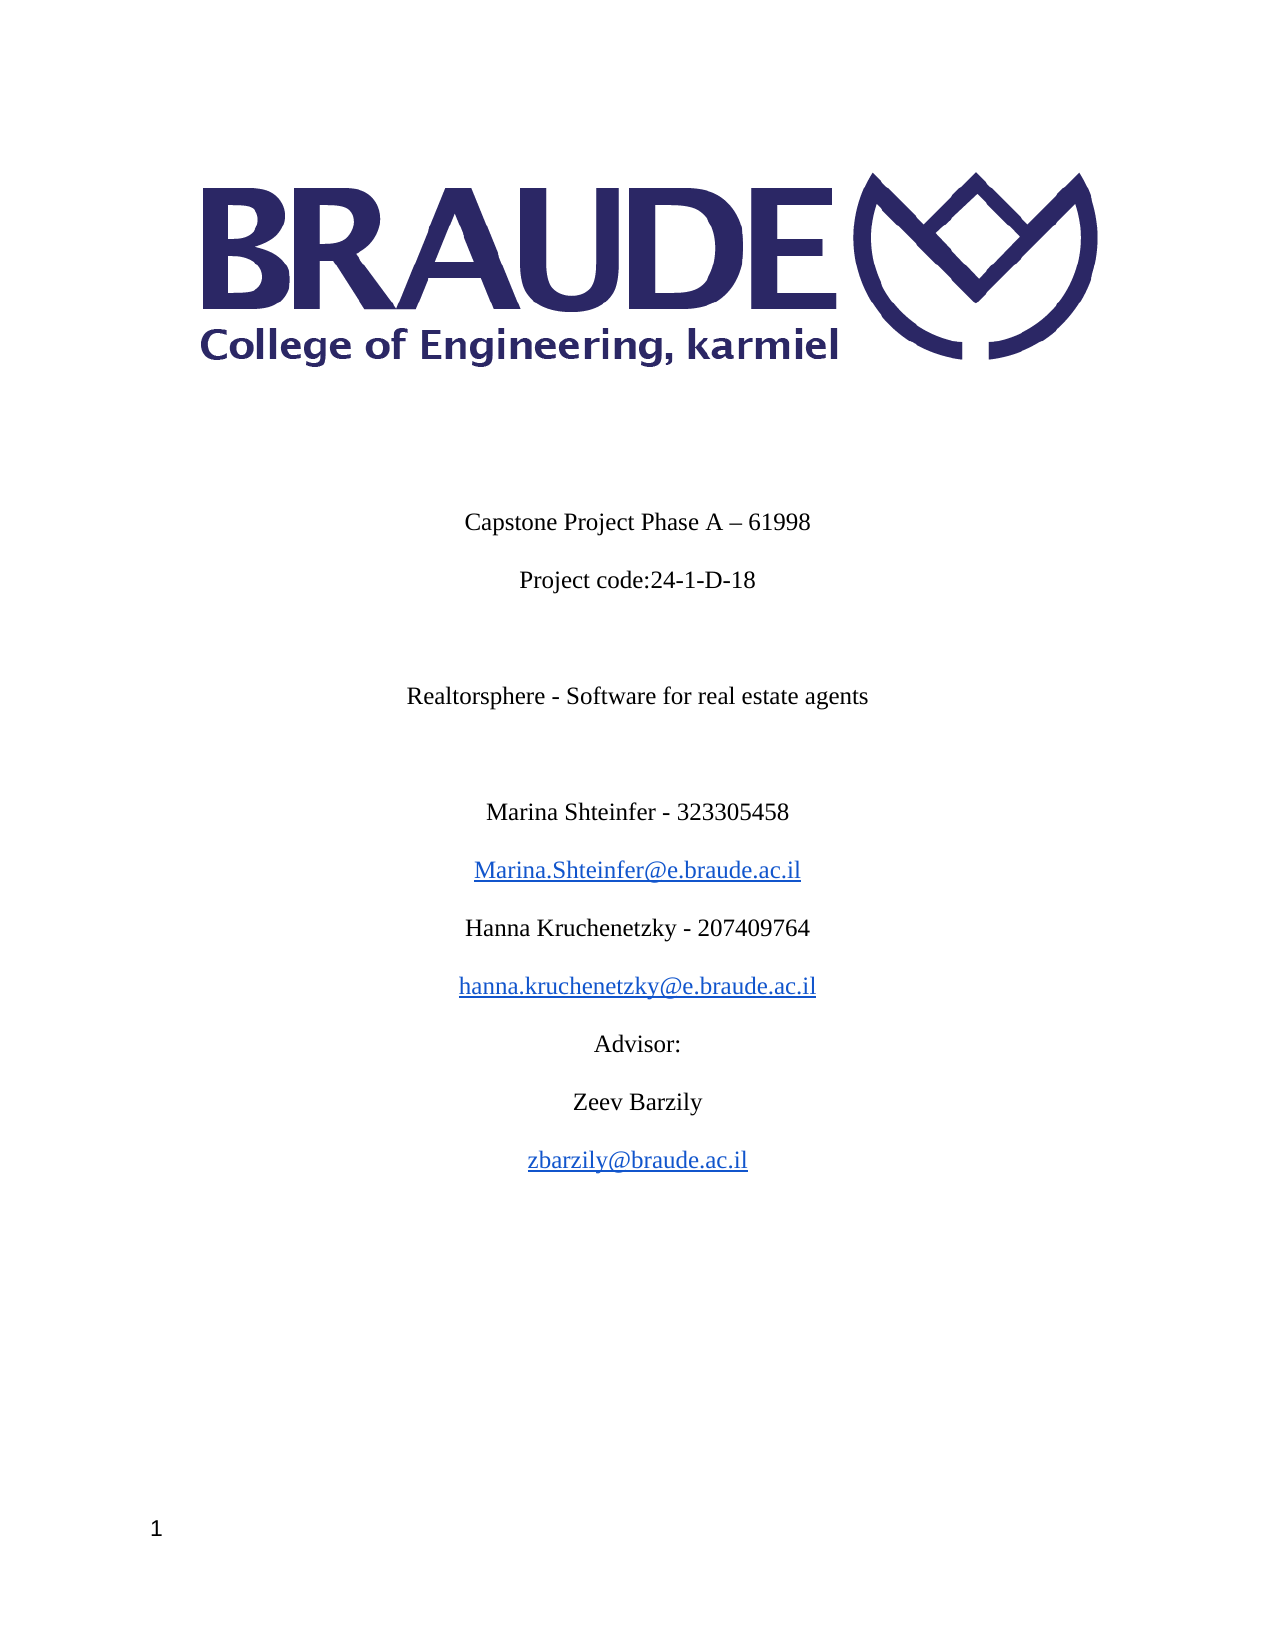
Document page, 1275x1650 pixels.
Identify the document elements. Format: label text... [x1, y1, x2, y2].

text Realtorsphere - Software for real estate agents [150, 681, 1125, 710]
text zbarzily@braude.ac.il [150, 1145, 1125, 1174]
text Project code:24-1-D-18 [150, 565, 1125, 594]
text Hanna Kruchenetzky - 207409764 [150, 913, 1125, 942]
text Capstone Project Phase A – 61998 [150, 507, 1125, 536]
text hanna.kruchenetzky@e.braude.ac.il [150, 971, 1125, 1000]
text Zeev Barzily [150, 1087, 1125, 1116]
text Marina Shteinfer - 323305458 [150, 797, 1125, 826]
text Marina.Shteinfer@e.braude.ac.il [150, 855, 1125, 884]
text Advisor: [150, 1029, 1125, 1058]
picture [150, 150, 1125, 380]
